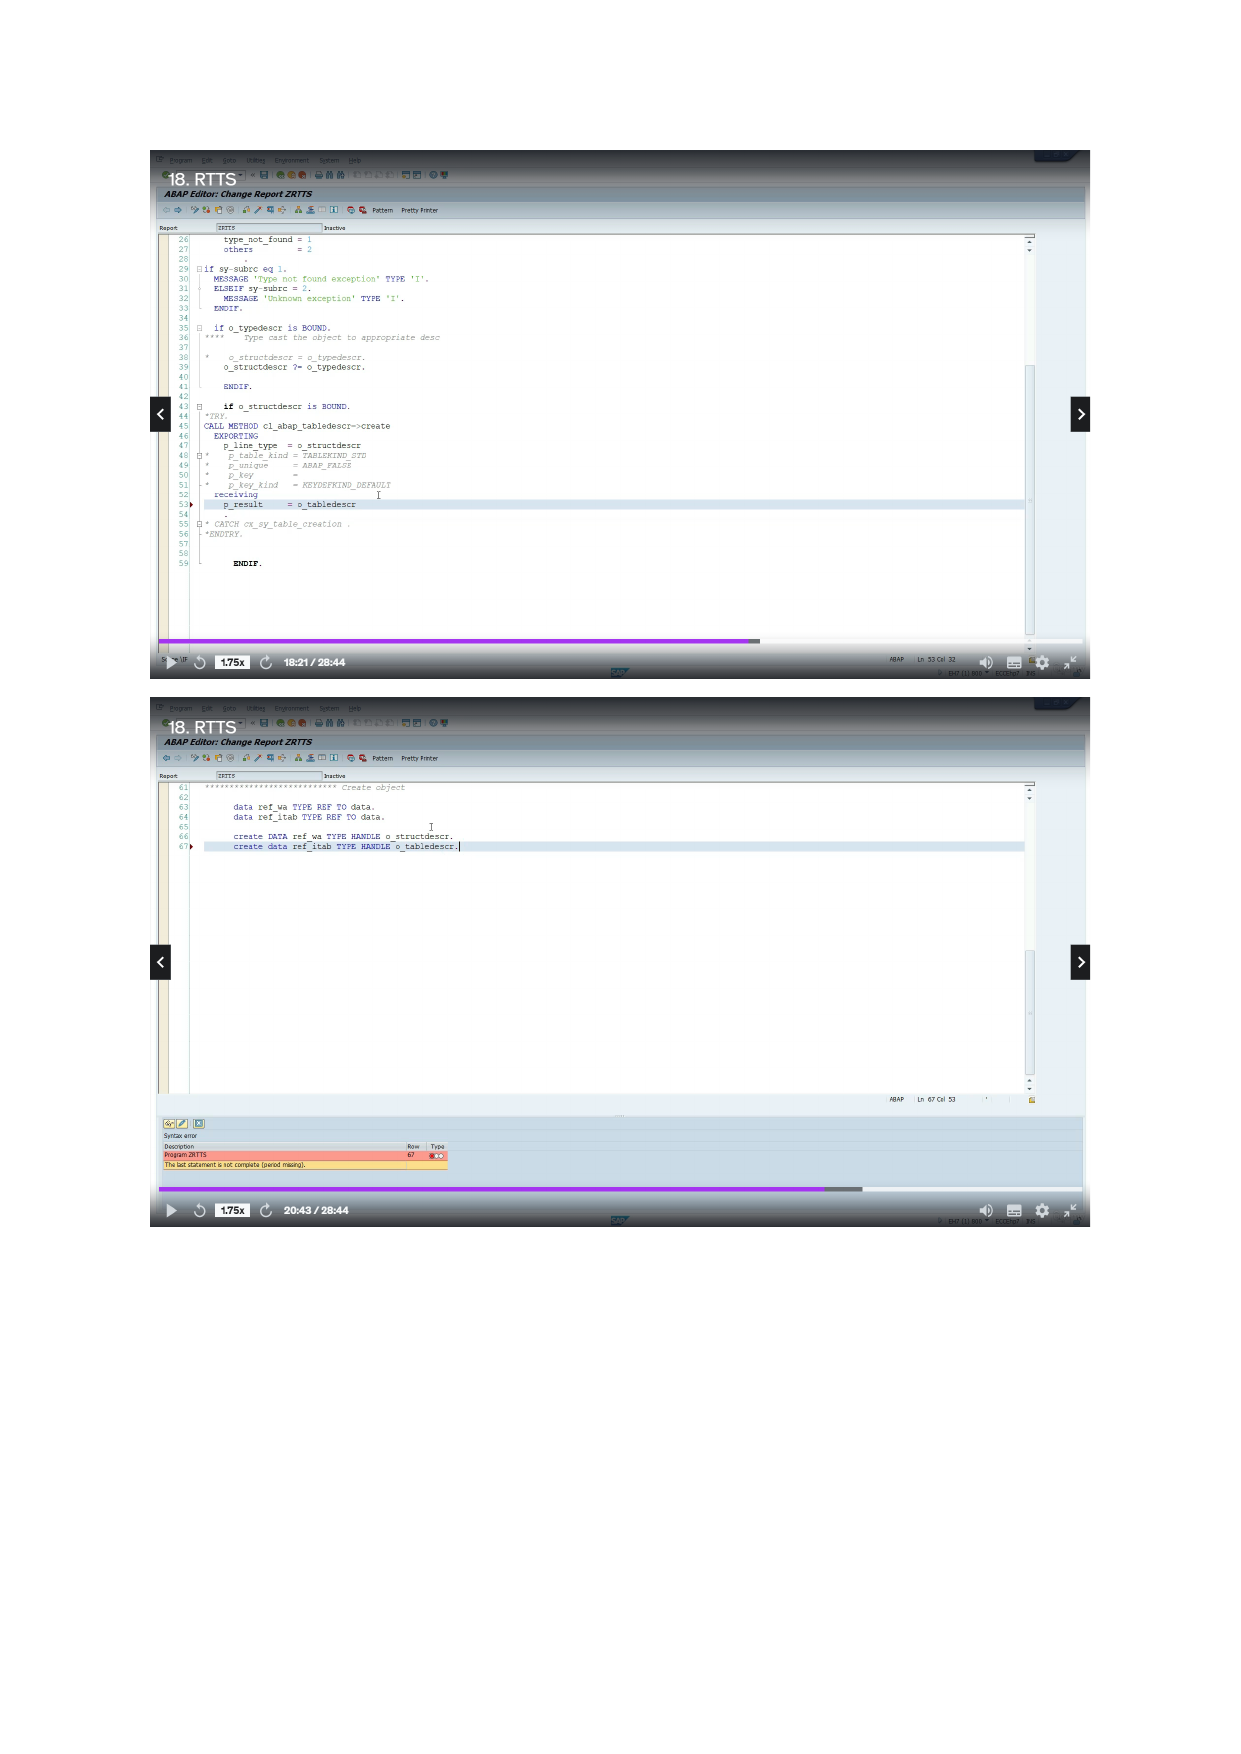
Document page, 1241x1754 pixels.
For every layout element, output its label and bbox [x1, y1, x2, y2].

picture [150, 150, 1091, 679]
picture [150, 697, 1091, 1227]
